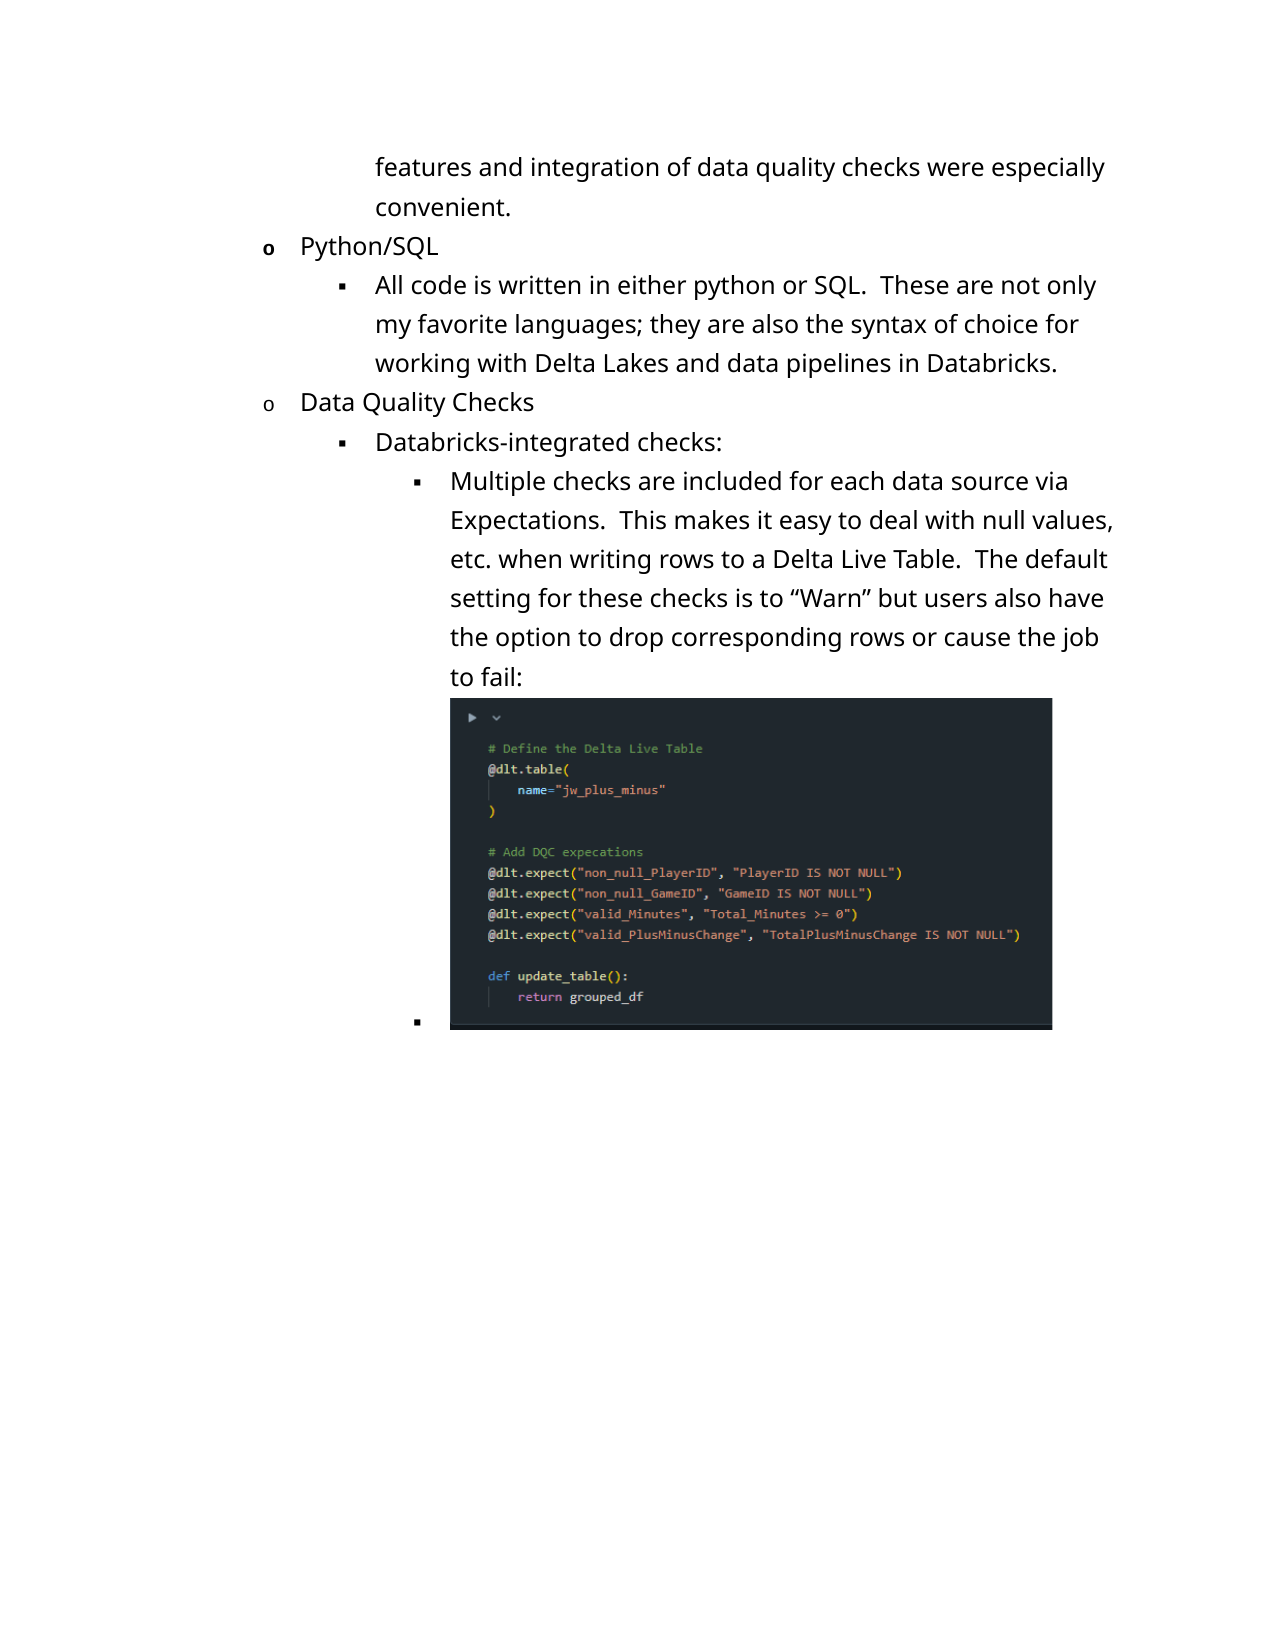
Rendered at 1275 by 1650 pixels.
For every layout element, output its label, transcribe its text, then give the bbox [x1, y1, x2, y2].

list Databricks-integrated checks: [337, 424, 1125, 458]
list All code is written in either python or SQL. These are not only my favorite languages; they are also the syntax of choice for working with Delta Lakes and data pipelines in Databricks. [337, 267, 1125, 380]
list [337, 150, 1125, 223]
list Multiple checks are included for each data source via Expectations. This makes it easy to deal with null values, etc. when writing rows to a Delta Live Table. The default setting for these checks is to “Warn” but users also have the option to drop corresponding rows or cause the job to fail: [412, 463, 1125, 693]
list Data Quality Checks [262, 385, 1125, 419]
picture [450, 698, 1053, 1030]
list Python/SQL [262, 228, 1125, 262]
